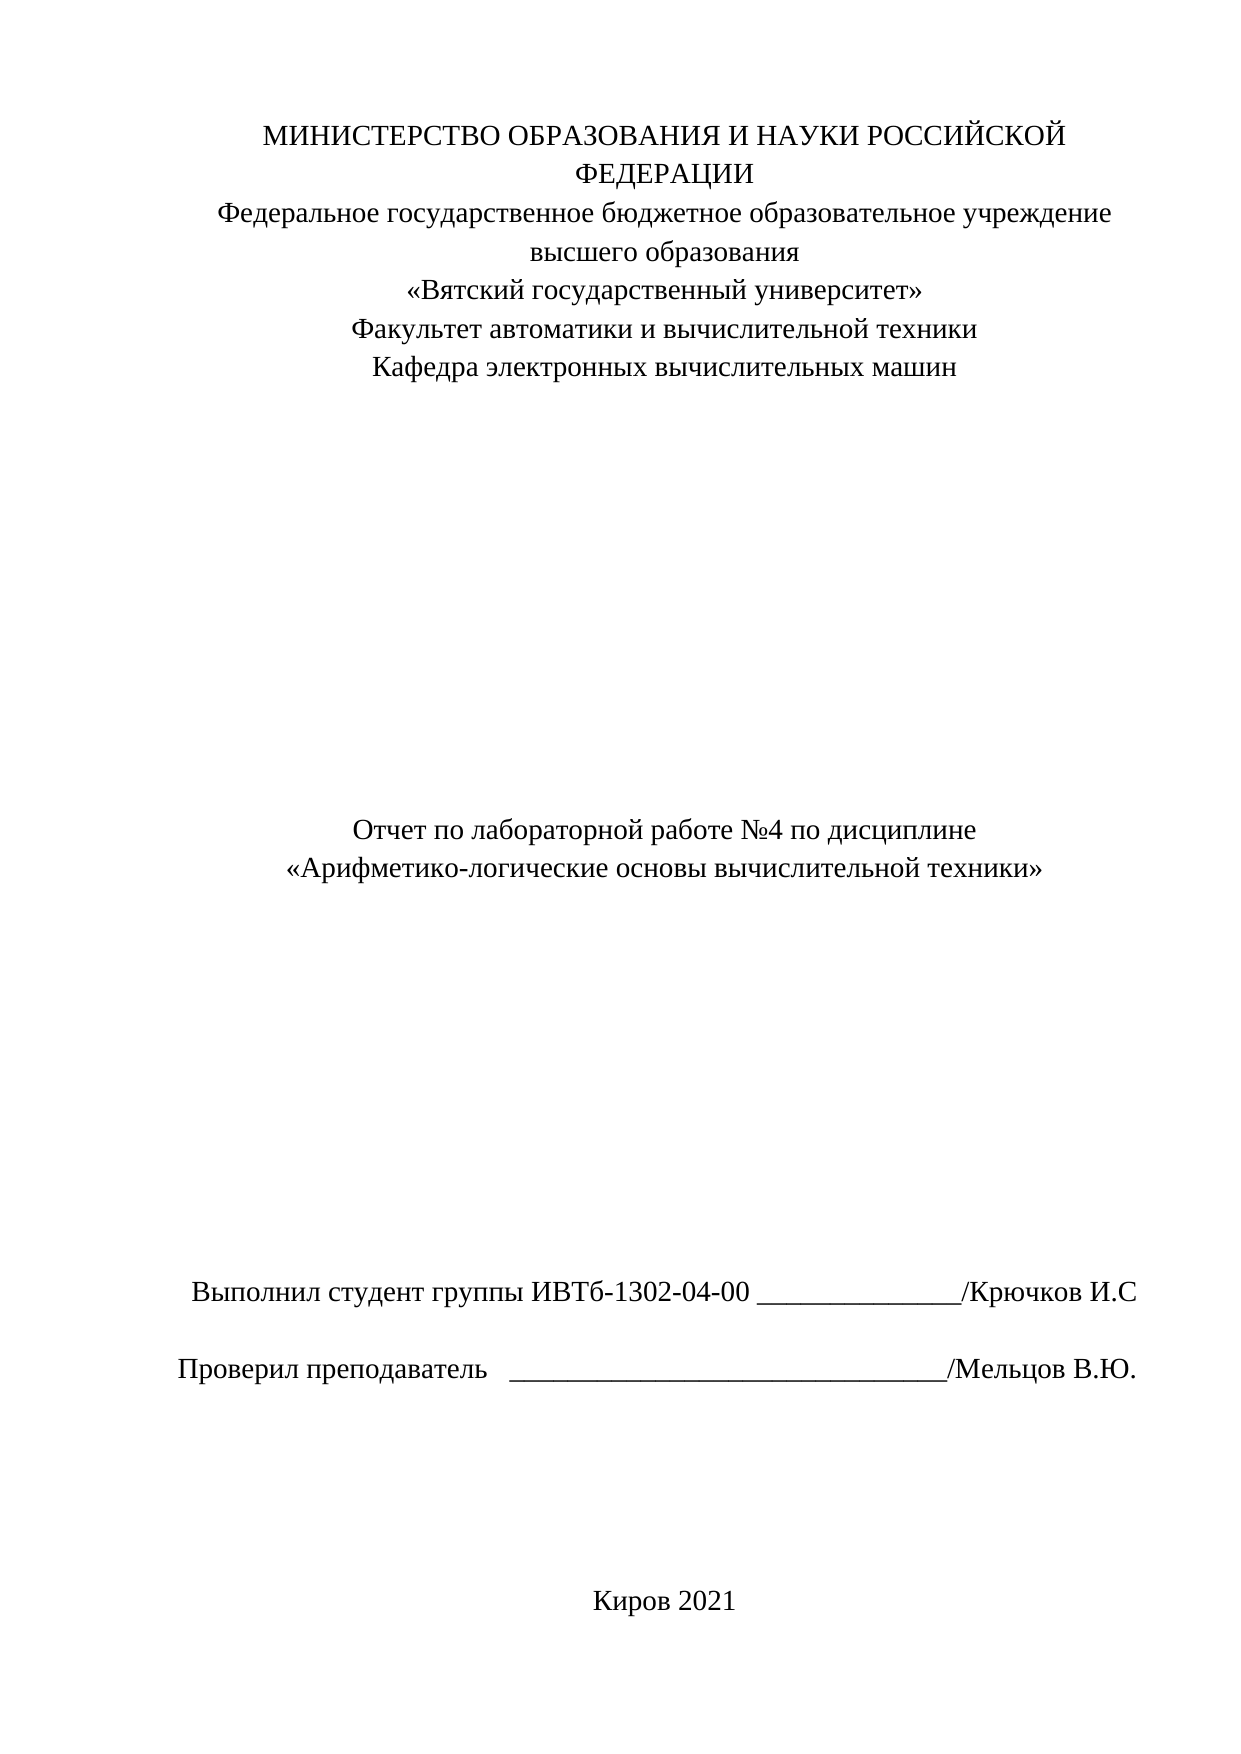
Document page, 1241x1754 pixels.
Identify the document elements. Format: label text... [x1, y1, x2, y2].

text «Вятский государственный университет» [177, 272, 1152, 306]
text «Арифметико-логические основы вычислительной техники» [177, 850, 1152, 884]
text Кафедра электронных вычислительных машин [177, 349, 1152, 383]
text Проверил преподаватель ______________________________/Мельцов В.Ю. [177, 1351, 1152, 1385]
text Федеральное государственное бюджетное образовательное учреждение [177, 195, 1152, 229]
text Выполнил студент группы ИВТб-1302-04-00 ______________/Крючков И.С [177, 1274, 1152, 1308]
text Факультет автоматики и вычислительной техники [177, 311, 1152, 344]
text Киров 2021 [177, 1583, 1152, 1616]
text МИНИСТЕРСТВО ОБРАЗОВАНИЯ И НАУКИ РОССИЙСКОЙ ФЕДЕРАЦИИ [177, 118, 1152, 190]
text высшего образования [177, 234, 1152, 267]
text Отчет по лабораторной работе №4 по дисциплине [177, 812, 1152, 845]
